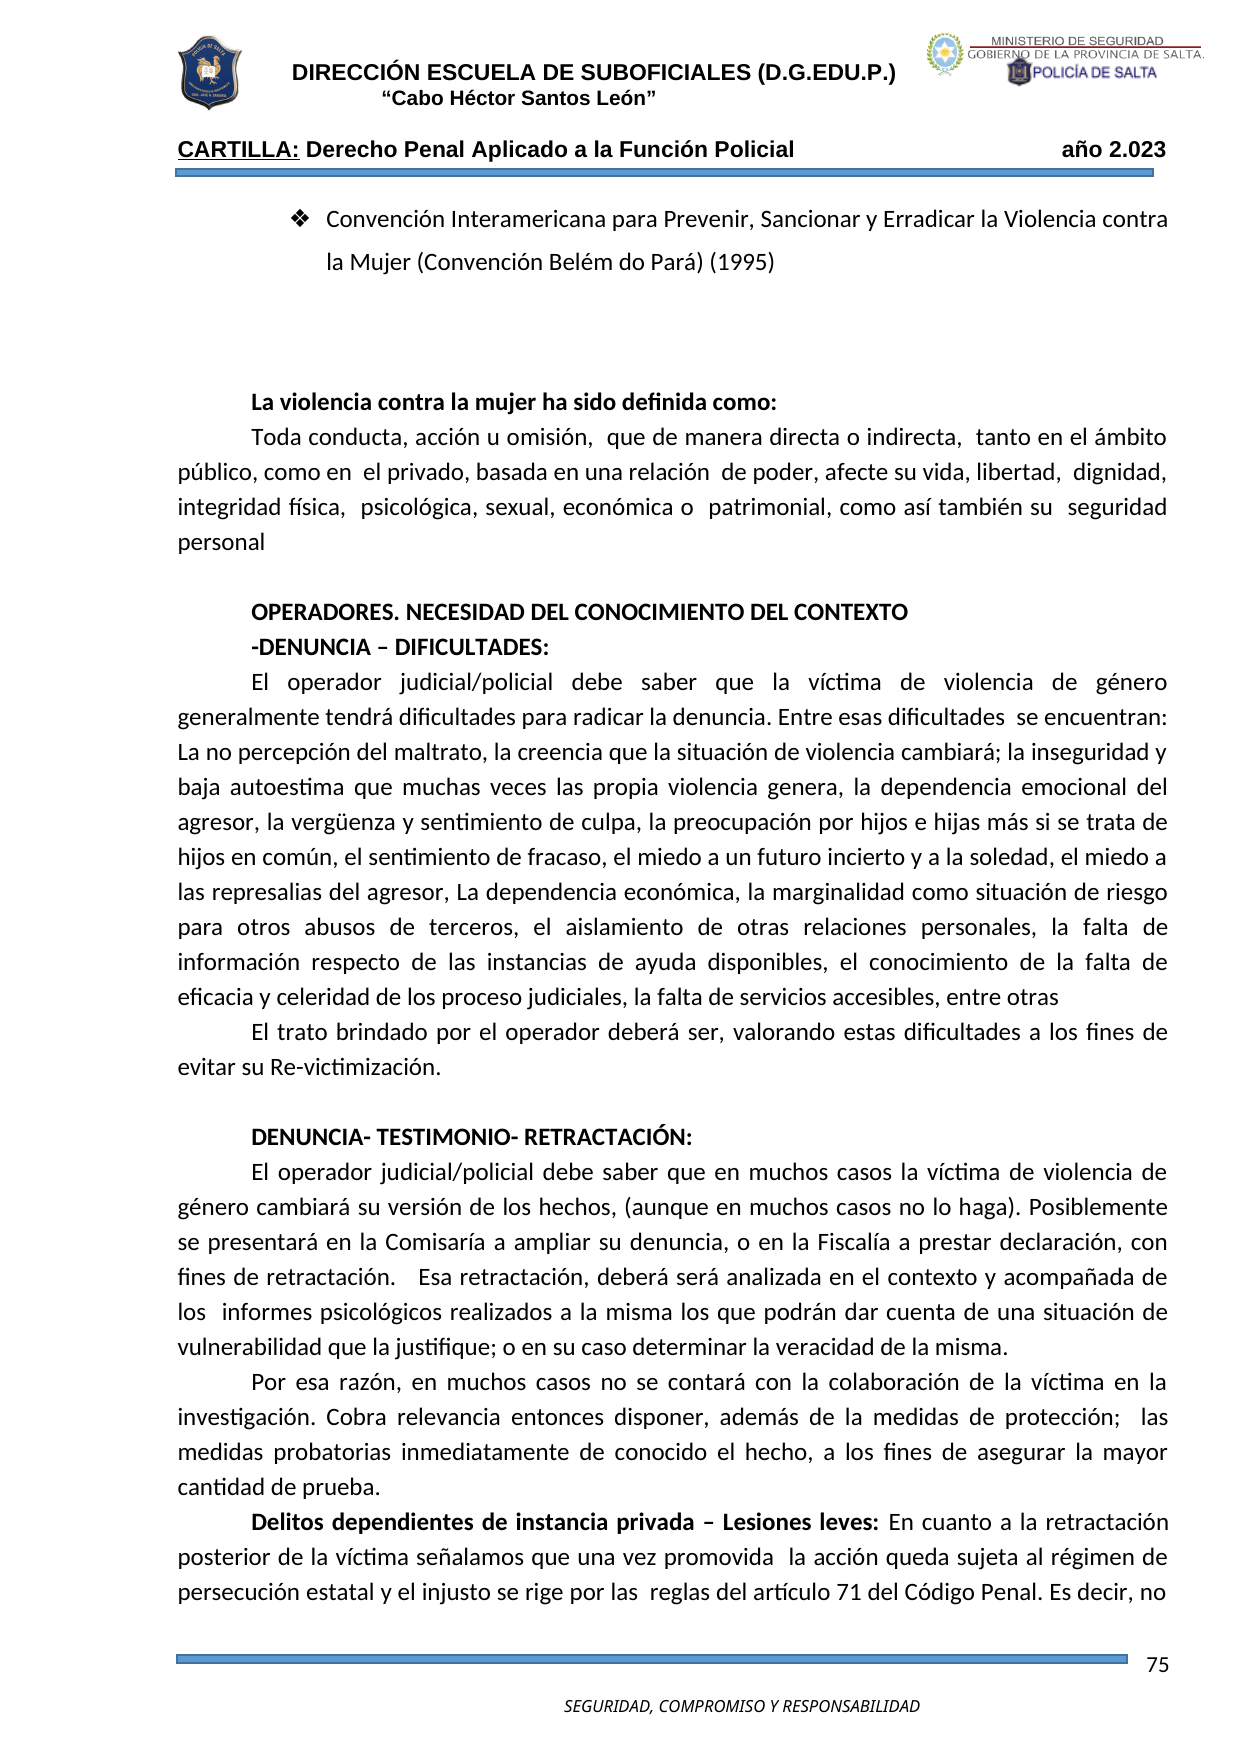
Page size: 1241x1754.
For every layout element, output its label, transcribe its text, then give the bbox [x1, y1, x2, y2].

text Por esa razón, en muchos casos no se contará con la colaboración de la víctima en la investigación. Cobra relevancia entonces disponer, además de la medidas de protección; las medidas probatorias inmediatamente de conocido el hecho, a los fines de asegurar la mayor cantidad de prueba. [177, 1366, 1169, 1501]
text DENUNCIA- TESTIMONIO- RETRACTACIÓN: [177, 1121, 1169, 1151]
text Toda conducta, acción u omisión, que de manera directa o indirecta, tanto en el ámbito público, como en el privado, basada en una relación de poder, afecte su vida, libertad, dignidad, integridad física, psicológica, sexual, económica o patrimonial, como así también su seguridad personal [177, 421, 1169, 556]
text -DENUNCIA – DIFICULTADES: [177, 631, 1169, 661]
picture [176, 32, 244, 114]
text El trato brindado por el operador deberá ser, valorando estas dificultades a los fines de evitar su Re-victimización. [177, 1016, 1169, 1081]
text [177, 1506, 1169, 1606]
text OPERADORES. NECESIDAD DEL CONOCIMIENTO DEL CONTEXTO [177, 596, 1169, 626]
picture [926, 32, 1236, 105]
text El operador judicial/policial debe saber que la víctima de violencia de género generalmente tendrá dificultades para radicar la denuncia. Entre esas dificultades se encuentran: La no percepción del maltrato, la creencia que la situación de violencia cambiará; la inseguridad y baja autoestima que muchas veces las propia violencia genera, la dependencia emocional del agresor, la vergüenza y sentimiento de culpa, la preocupación por hijos e hijas más si se trata de hijos en común, el sentimiento de fracaso, el miedo a un futuro incierto y a la soledad, el miedo a las represalias del agresor, La dependencia económica, la marginalidad como situación de riesgo para otros abusos de terceros, el aislamiento de otras relaciones personales, la falta de información respecto de las instancias de ayuda disponibles, el conocimiento de la falta de eficacia y celeridad de los proceso judiciales, la falta de servicios accesibles, entre otras [177, 666, 1169, 1011]
text La violencia contra la mujer ha sido definida como: [177, 386, 1169, 416]
list Convención Interamericana para Prevenir, Sancionar y Erradicar la Violencia contra la Mujer (Convención Belém do Pará) (1995) [288, 190, 1169, 276]
text El operador judicial/policial debe saber que en muchos casos la víctima de violencia de género cambiará su versión de los hechos, (aunque en muchos casos no lo haga). Posiblemente se presentará en la Comisaría a ampliar su denuncia, o en la Fiscalía a prestar declaración, con fines de retractación. Esa retractación, deberá será analizada en el contexto y acompañada de los informes psicológicos realizados a la misma los que podrán dar cuenta de una situación de vulnerabilidad que la justifique; o en su caso determinar la veracidad de la misma. [177, 1156, 1169, 1361]
